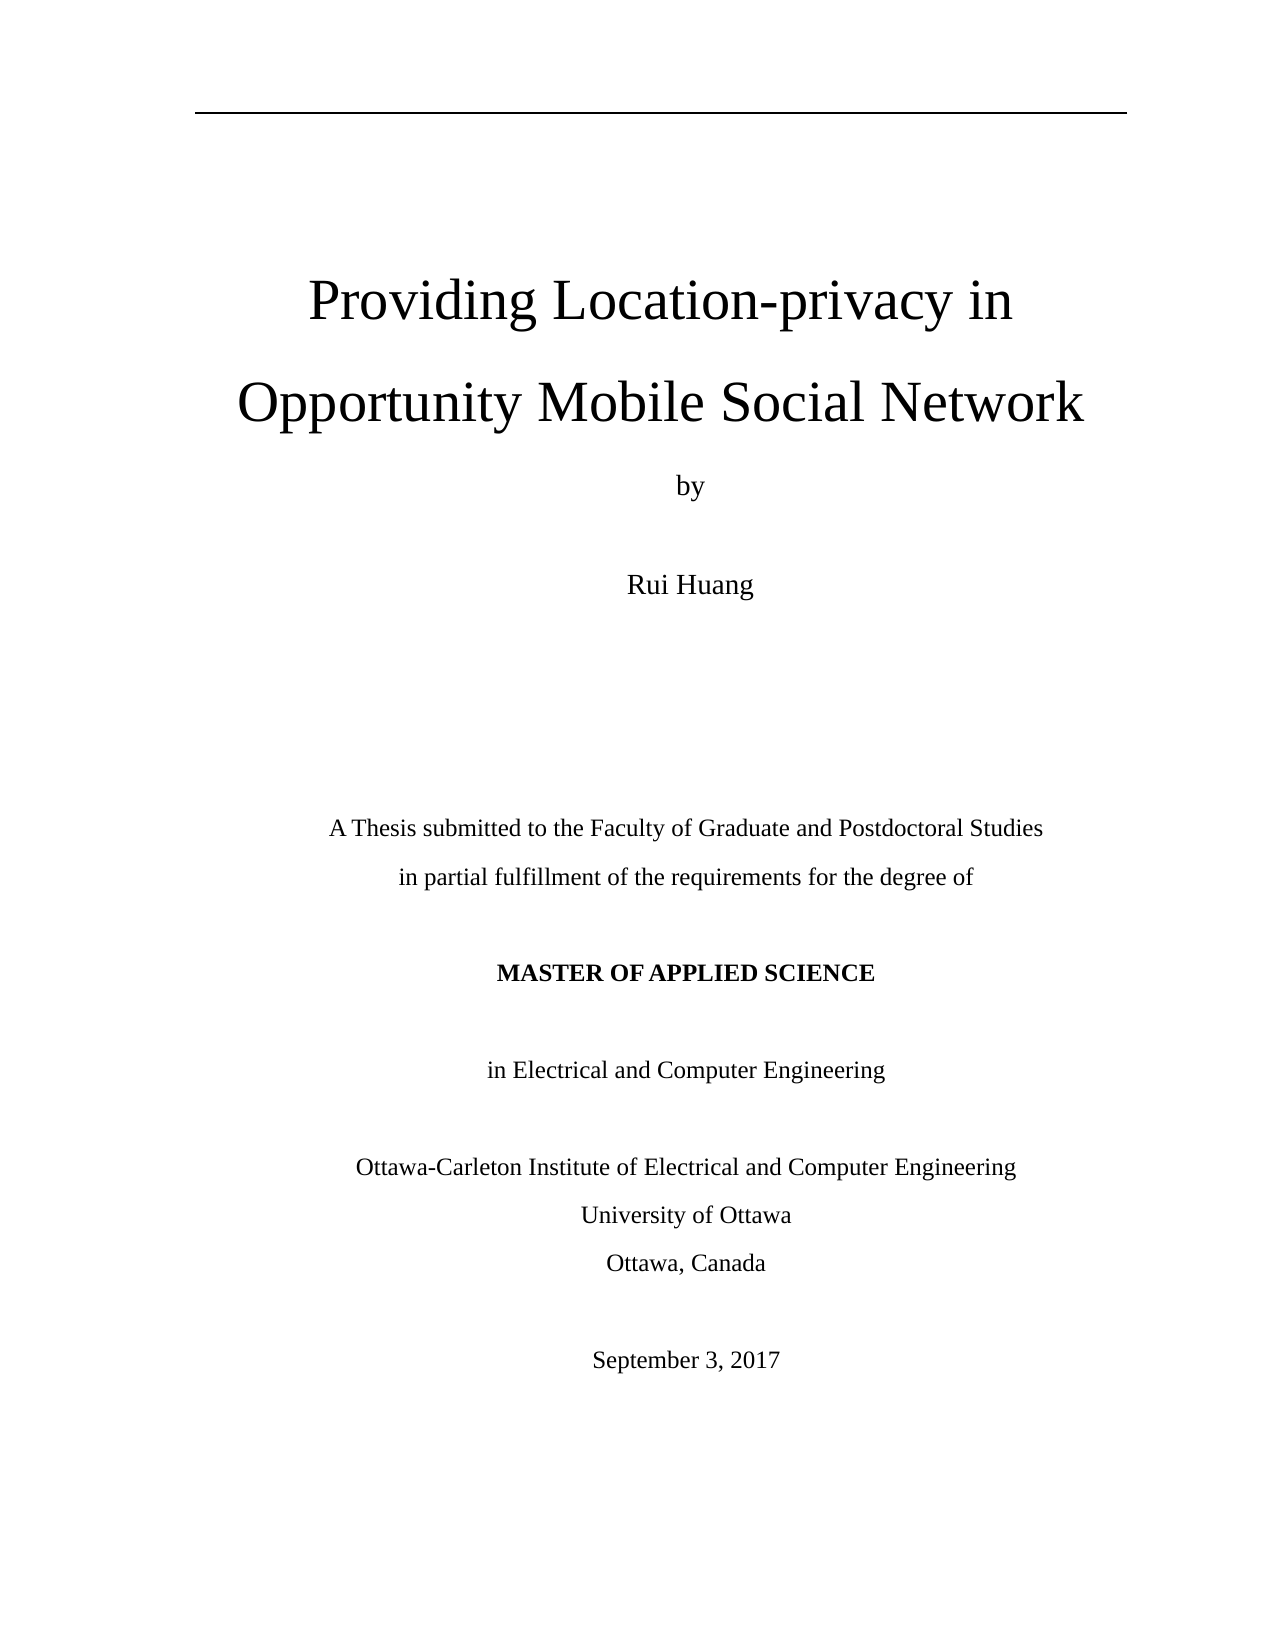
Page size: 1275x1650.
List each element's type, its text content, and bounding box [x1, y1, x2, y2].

text Ottawa-Carleton Institute of Electrical and Computer Engineering [195, 1149, 1127, 1183]
title Providing Location-privacy in Opportunity Mobile Social Network [195, 264, 1127, 434]
text by [195, 468, 1127, 502]
text September 3, 2017 [195, 1342, 1127, 1376]
text in Electrical and Computer Engineering [195, 1052, 1127, 1086]
text A Thesis submitted to the Faculty of Graduate and Postdoctoral Studies [195, 811, 1127, 845]
text Rui Huang [195, 567, 1127, 601]
text MASTER OF APPLIED SCIENCE [195, 956, 1127, 990]
text in partial fulfillment of the requirements for the degree of [195, 859, 1127, 893]
text University of Ottawa [195, 1197, 1127, 1231]
text Ottawa, Canada [195, 1246, 1127, 1280]
